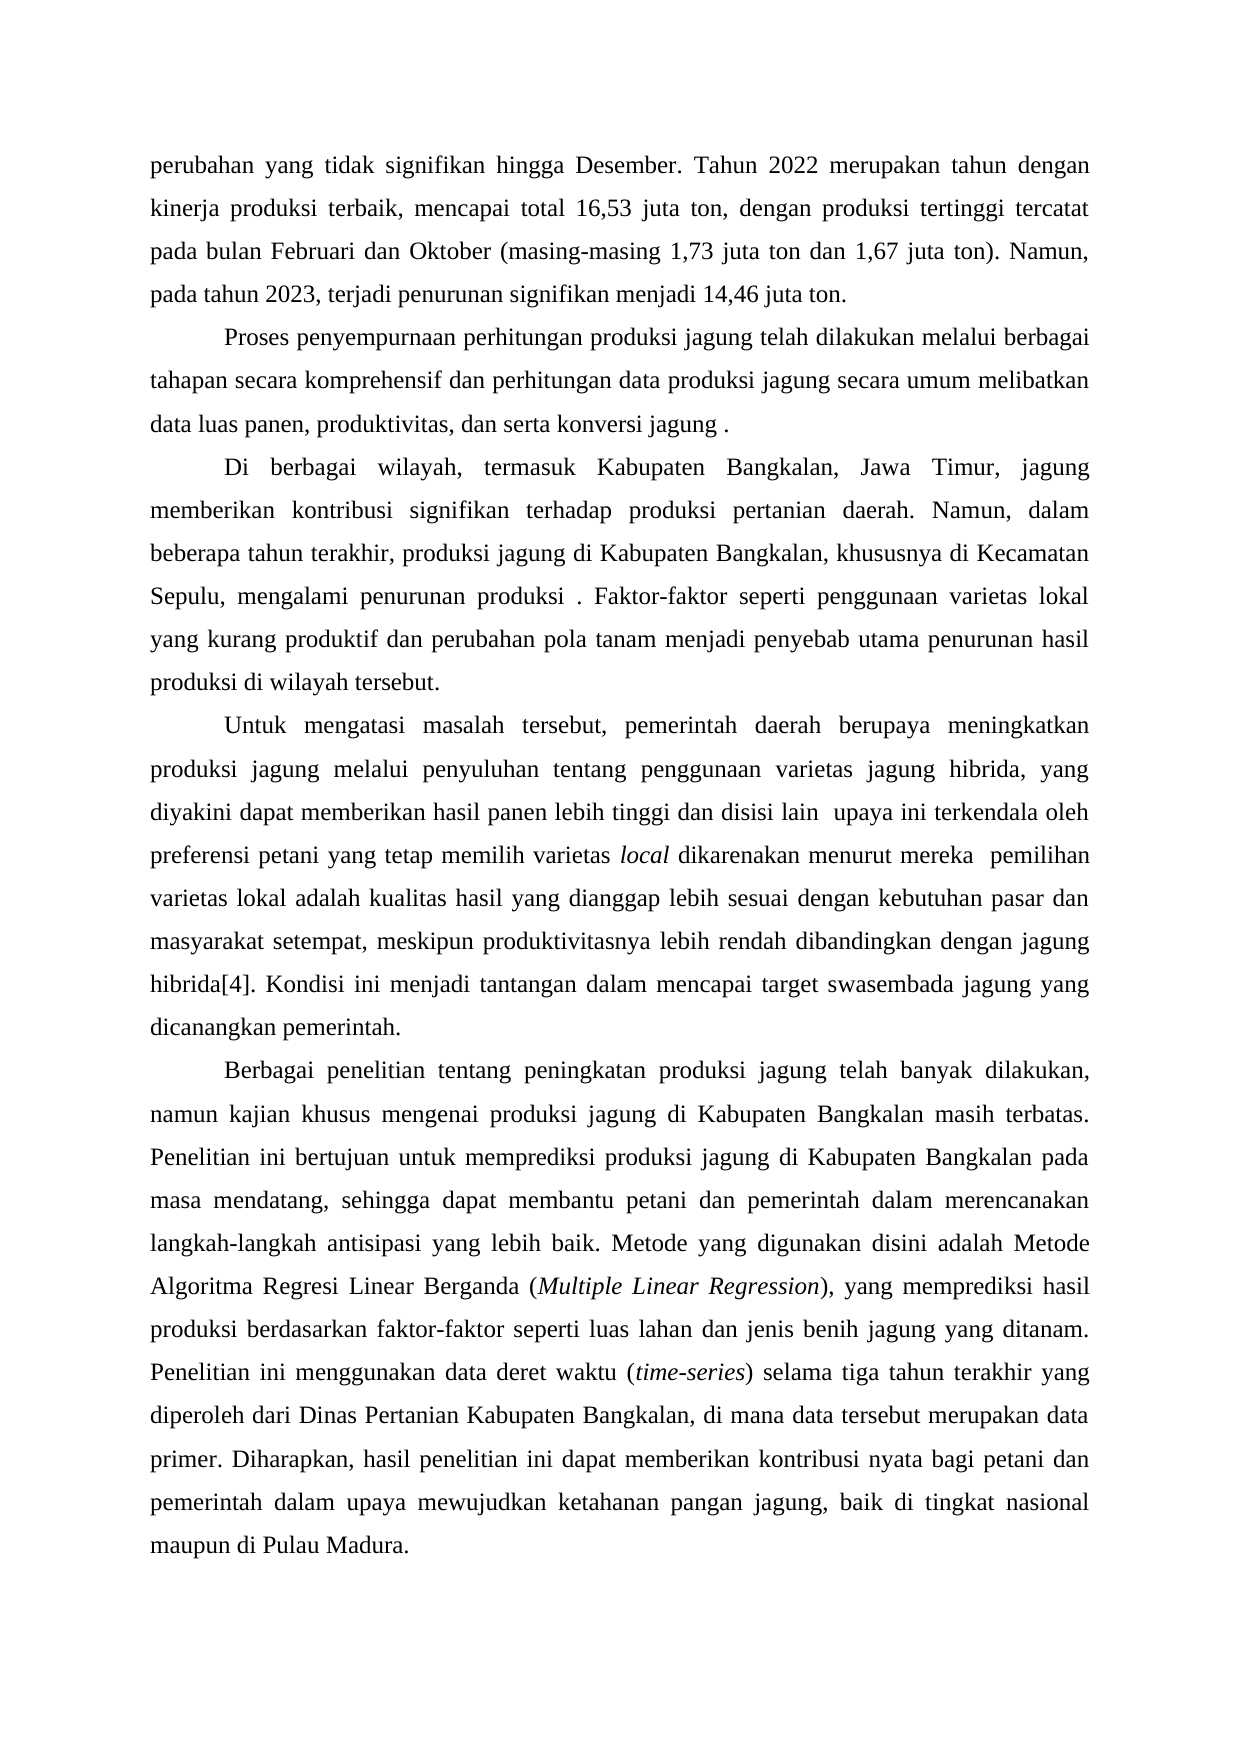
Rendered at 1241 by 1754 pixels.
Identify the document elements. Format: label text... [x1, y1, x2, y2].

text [150, 150, 1090, 308]
text Untuk mengatasi masalah tersebut, pemerintah daerah berupaya meningkatkan produksi jagung melalui penyuluhan tentang penggunaan varietas jagung hibrida, yang diyakini dapat memberikan hasil panen lebih tinggi dan disisi lain upaya ini terkendala oleh preferensi petani yang tetap memilih varietas local dikarenakan menurut mereka pemilihan varietas lokal adalah kualitas hasil yang dianggap lebih sesuai dengan kebutuhan pasar dan masyarakat setempat, meskipun produktivitasnya lebih rendah dibandingkan dengan jagung hibrida[4]. Kondisi ini menjadi tantangan dalam mencapai target swasembada jagung yang dicanangkan pemerintah. [150, 711, 1090, 1041]
text Proses penyempurnaan perhitungan produksi jagung telah dilakukan melalui berbagai tahapan secara komprehensif dan perhitungan data produksi jagung secara umum melibatkan data luas panen, produktivitas, dan serta konversi jagung . [150, 322, 1090, 437]
text Di berbagai wilayah, termasuk Kabupaten Bangkalan, Jawa Timur, jagung memberikan kontribusi signifikan terhadap produksi pertanian daerah. Namun, dalam beberapa tahun terakhir, produksi jagung di Kabupaten Bangkalan, khususnya di Kecamatan Sepulu, mengalami penurunan produksi . Faktor-faktor seperti penggunaan varietas lokal yang kurang produktif dan perubahan pola tanam menjadi penyebab utama penurunan hasil produksi di wilayah tersebut. [150, 452, 1090, 696]
text Berbagai penelitian tentang peningkatan produksi jagung telah banyak dilakukan, namun kajian khusus mengenai produksi jagung di Kabupaten Bangkalan masih terbatas. Penelitian ini bertujuan untuk memprediksi produksi jagung di Kabupaten Bangkalan pada masa mendatang, sehingga dapat membantu petani dan pemerintah dalam merencanakan langkah-langkah antisipasi yang lebih baik. Metode yang digunakan disini adalah Metode Algoritma Regresi Linear Berganda (Multiple Linear Regression), yang memprediksi hasil produksi berdasarkan faktor-faktor seperti luas lahan dan jenis benih jagung yang ditanam. Penelitian ini menggunakan data deret waktu (time-series) selama tiga tahun terakhir yang diperoleh dari Dinas Pertanian Kabupaten Bangkalan, di mana data tersebut merupakan data primer. Diharapkan, hasil penelitian ini dapat memberikan kontribusi nyata bagi petani dan pemerintah dalam upaya mewujudkan ketahanan pangan jagung, baik di tingkat nasional maupun di Pulau Madura. [150, 1056, 1090, 1559]
